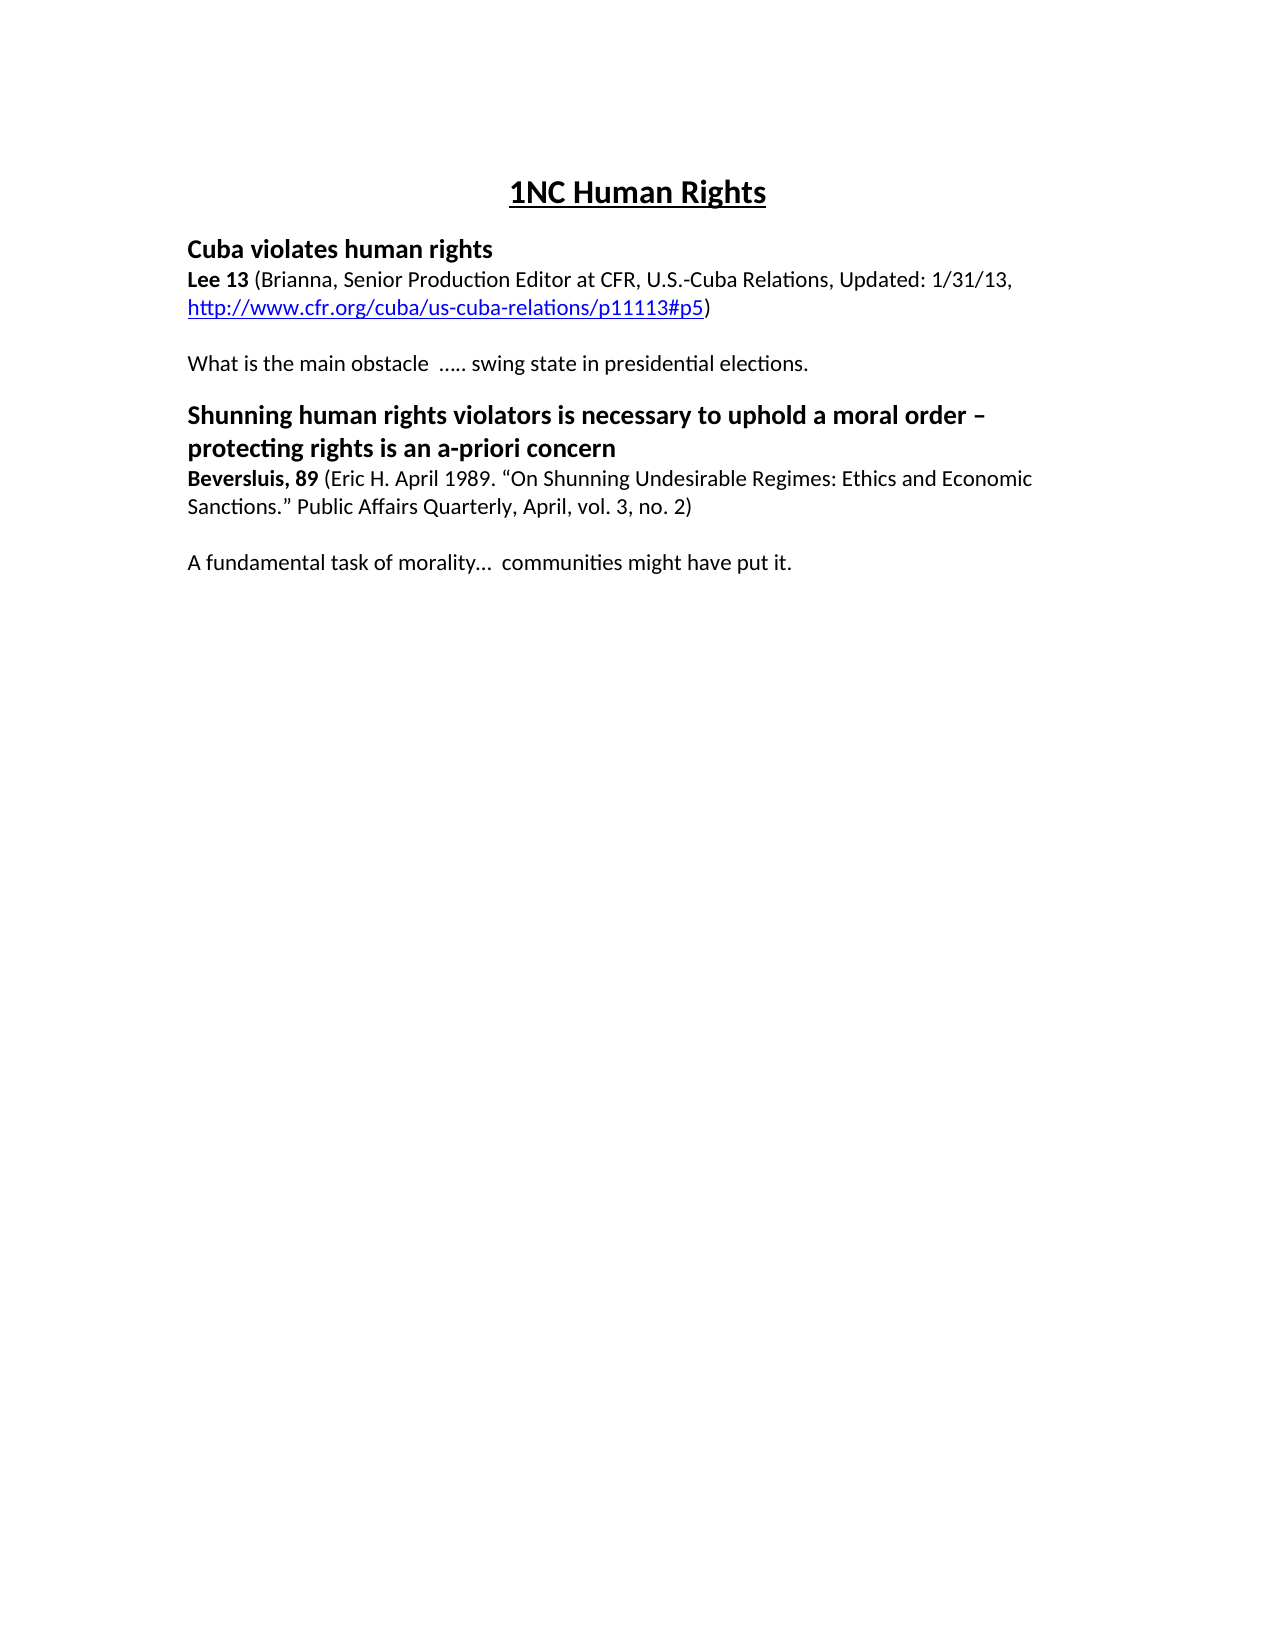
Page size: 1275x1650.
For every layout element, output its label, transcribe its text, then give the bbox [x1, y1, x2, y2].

subtitle Shunning human rights violators is necessary to uphold a moral order – protecting rights is an a-priori concern [187, 398, 1087, 464]
subtitle 1NC Human Rights [187, 171, 1087, 212]
text A fundamental task of morality… communities might have put it. [187, 548, 1087, 576]
text What is the main obstacle ….. swing state in presidential elections. [187, 349, 1087, 377]
subtitle Cuba violates human rights [187, 232, 1087, 265]
text Beversluis, 89 (Eric H. April 1989. “On Shunning Undesirable Regimes: Ethics and Economic Sanctions.” Public Affairs Quarterly, April, vol. 3, no. 2) [187, 464, 1087, 520]
text Lee 13 (Brianna, Senior Production Editor at CFR, U.S.-Cuba Relations, Updated: 1/31/13, http://www.cfr.org/cuba/us-cuba-relations/p11113#p5) [187, 265, 1087, 321]
